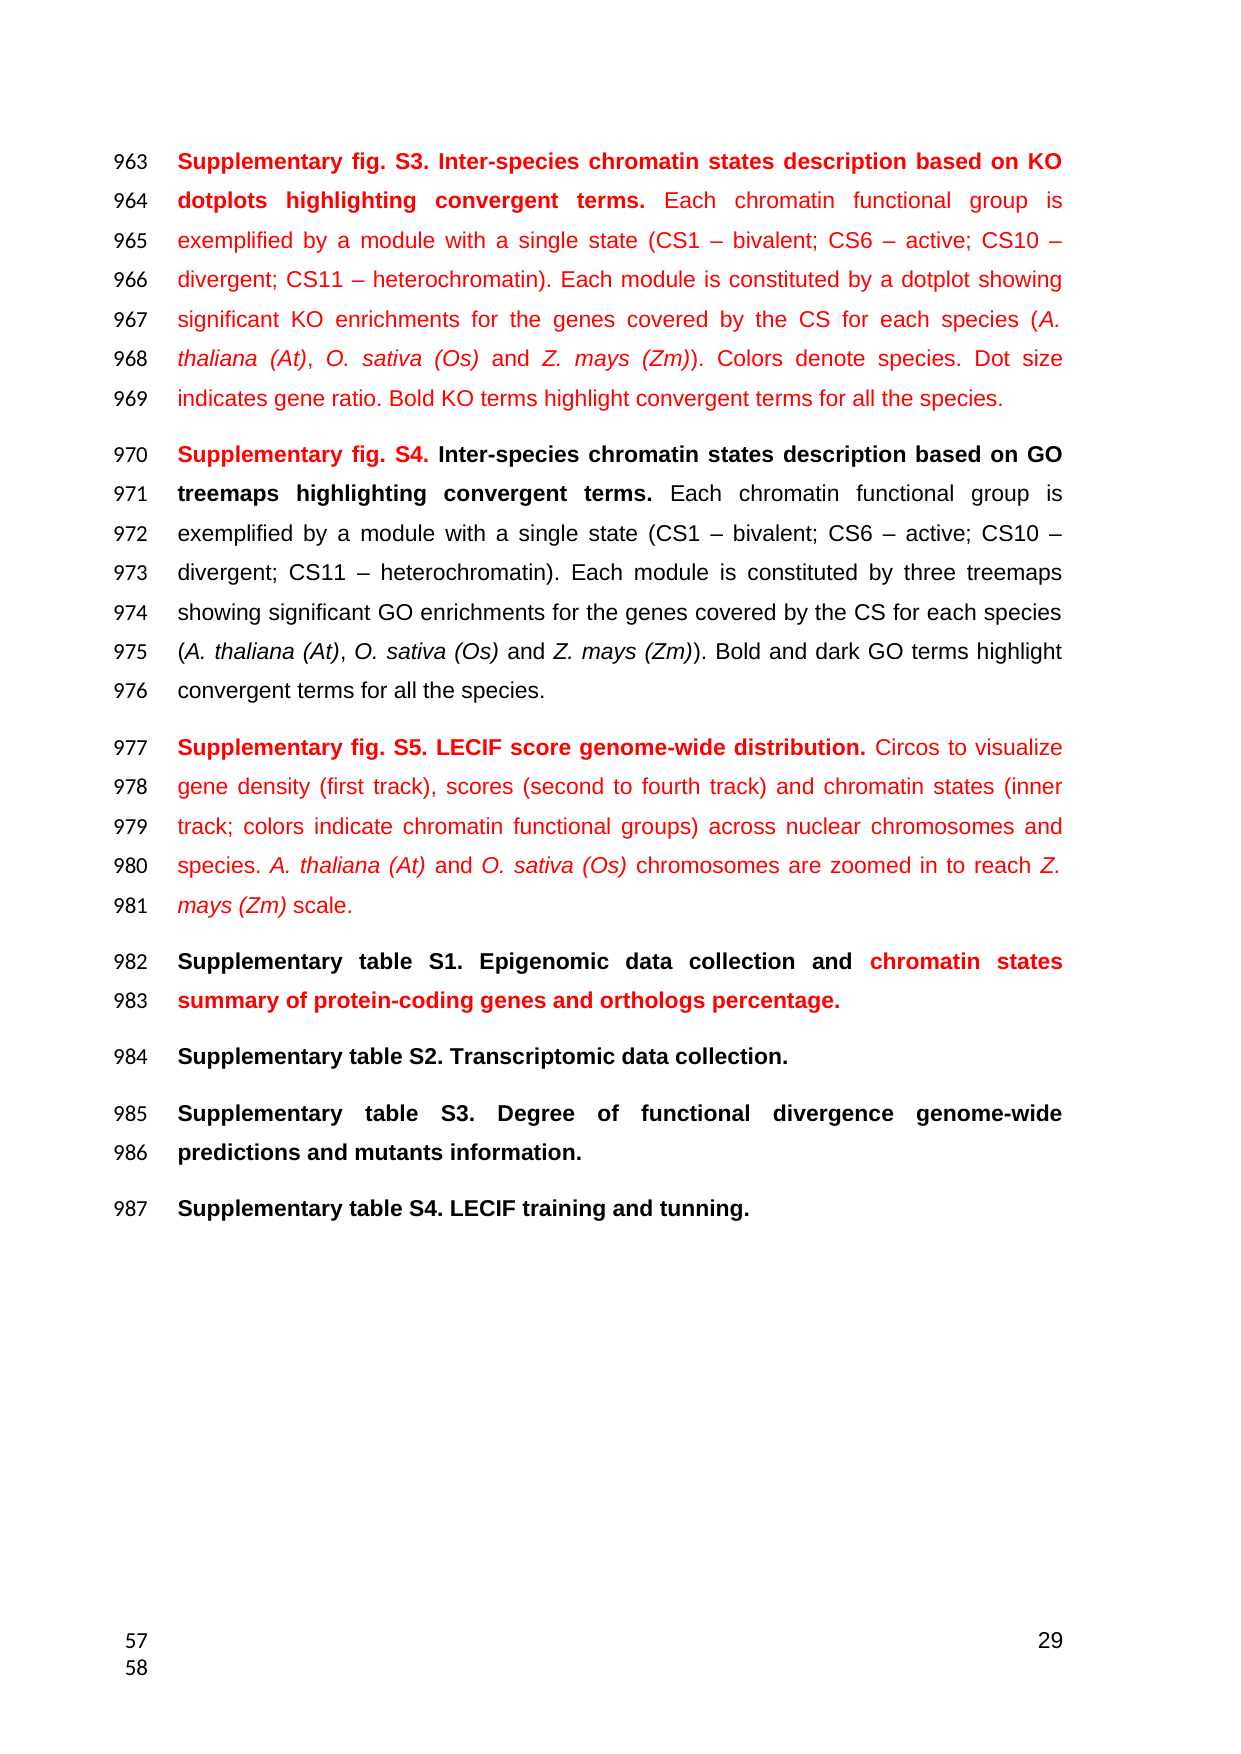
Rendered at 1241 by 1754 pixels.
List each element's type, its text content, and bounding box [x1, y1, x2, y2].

text Supplementary table S3. Degree of functional divergence genome-wide predictions and mutants information. [177, 1099, 1063, 1165]
text Supplementary fig. S4. Inter-species chromatin states description based on GO treemaps highlighting convergent terms. Each chromatin functional group is exemplified by a module with a single state (CS1 – bivalent; CS6 – active; CS10 – divergent; CS11 – heterochromatin). Each module is constituted by three treemaps showing significant GO enrichments for the genes covered by the CS for each species (A. thaliana (At), O. sativa (Os) and Z. mays (Zm)). Bold and dark GO terms highlight convergent terms for all the species. [177, 441, 1063, 704]
text Supplementary fig. S5. LECIF score genome-wide distribution. Circos to visualize gene density (first track), scores (second to fourth track) and chromatin states (inner track; colors indicate chromatin functional groups) across nuclear chromosomes and species. A. thaliana (At) and O. sativa (Os) chromosomes are zoomed in to reach Z. mays (Zm) scale. [177, 734, 1063, 918]
text Supplementary table S1. Epigenomic data collection and chromatin states summary of protein-coding genes and orthologs percentage. [177, 948, 1063, 1013]
text Supplementary table S2. Transcriptomic data collection. [177, 1043, 1063, 1070]
text Supplementary table S4. LECIF training and tunning. [177, 1195, 1063, 1221]
text Supplementary fig. S3. Inter-species chromatin states description based on KO dotplots highlighting convergent terms. Each chromatin functional group is exemplified by a module with a single state (CS1 – bivalent; CS6 – active; CS10 – divergent; CS11 – heterochromatin). Each module is constituted by a dotplot showing significant KO enrichments for the genes covered by the CS for each species (A. thaliana (At), O. sativa (Os) and Z. mays (Zm)). Colors denote species. Dot size indicates gene ratio. Bold KO terms highlight convergent terms for all the species. [177, 148, 1063, 411]
